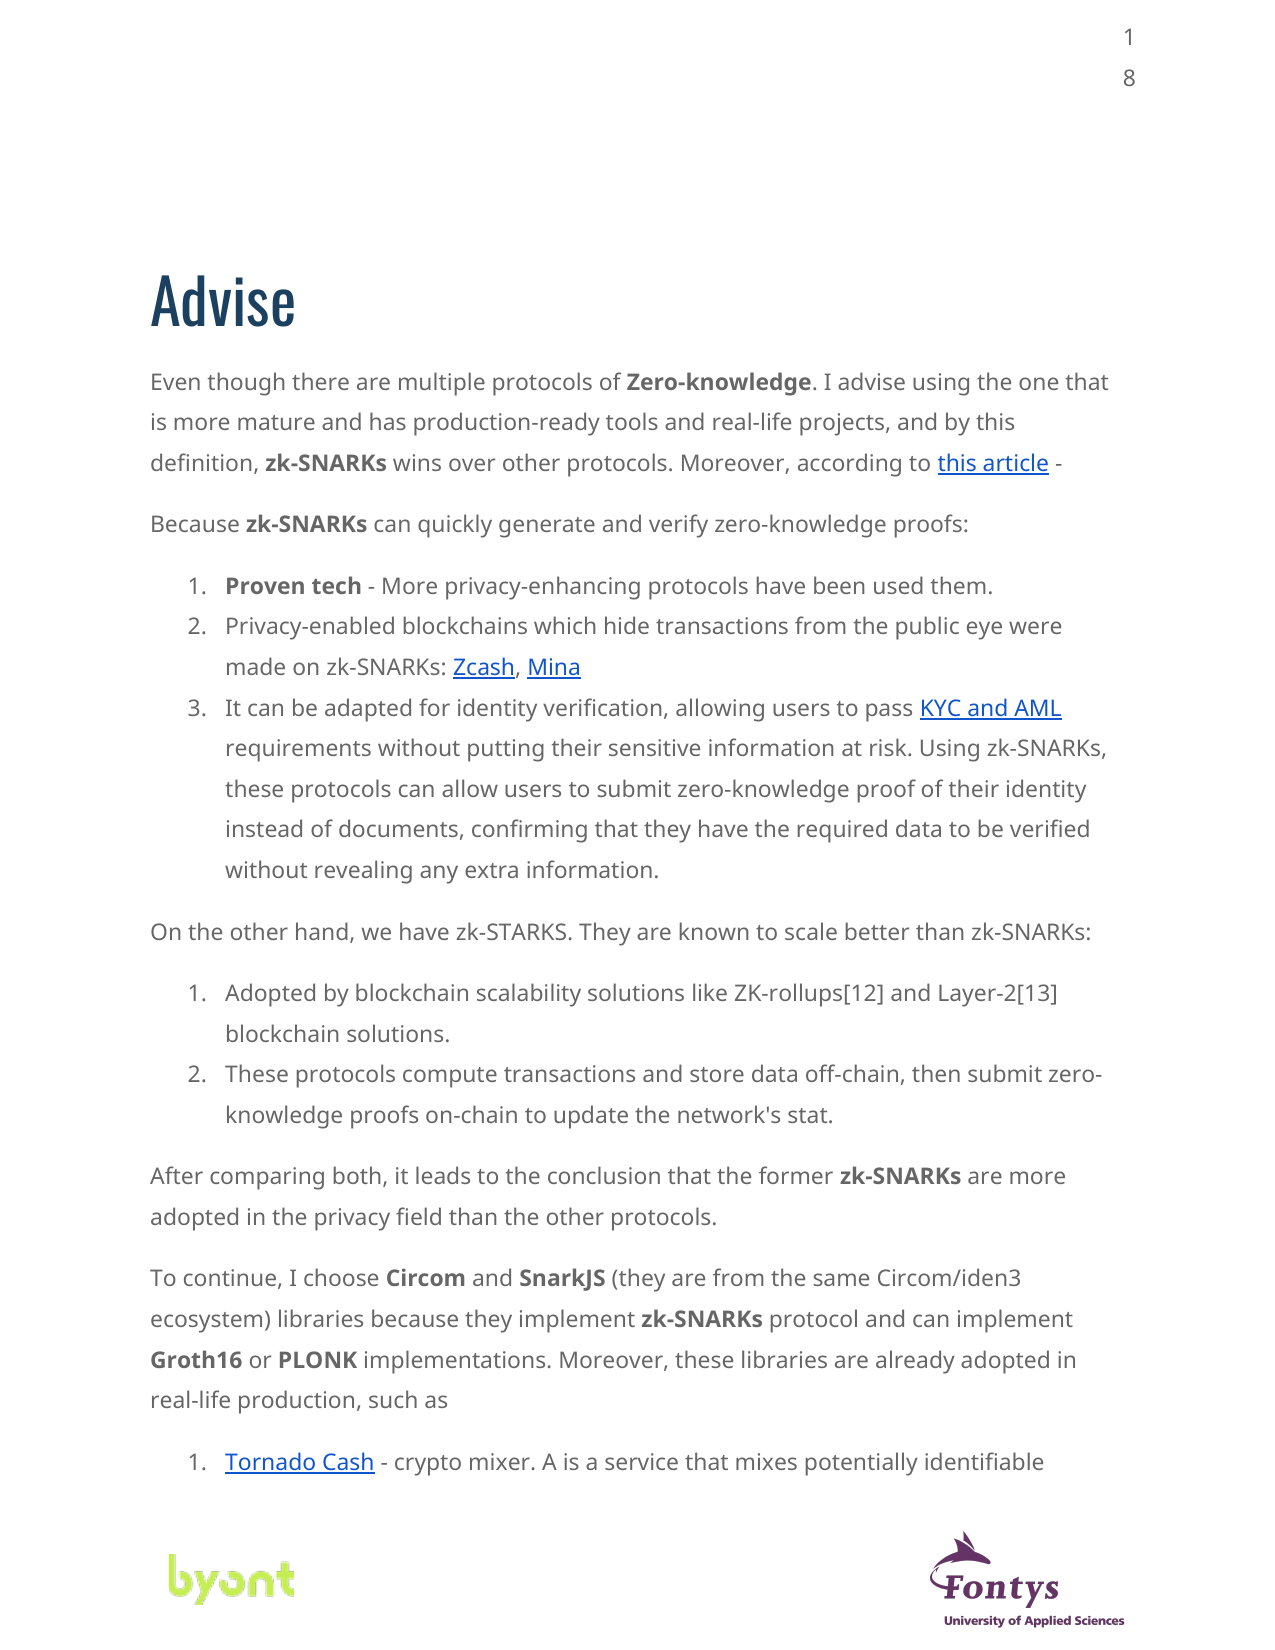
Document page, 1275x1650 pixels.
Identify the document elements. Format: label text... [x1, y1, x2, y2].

subtitle Advise [150, 252, 1125, 345]
picture [928, 1530, 1126, 1629]
text Because zk-SNARKs can quickly generate and verify zero-knowledge proofs: [150, 508, 1125, 539]
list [187, 1446, 1125, 1477]
list Privacy-enabled blockchains which hide transactions from the public eye were made on zk-SNARKs: Zcash, Mina [187, 610, 1125, 682]
list Adopted by blockchain scalability solutions like ZK-rollups[12] and Layer-2[13] blockchain solutions. [187, 977, 1125, 1049]
text After comparing both, it leads to the conclusion that the former zk-SNARKs are more adopted in the privacy field than the other protocols. [150, 1160, 1125, 1232]
list These protocols compute transactions and store data off-chain, then submit zero-knowledge proofs on-chain to update the network's stat. [187, 1058, 1125, 1130]
text To continue, I choose Circom and SnarkJS (they are from the same Circom/iden3 ecosystem) libraries because they implement zk-SNARKs protocol and can implement Groth16 or PLONK implementations. Moreover, these libraries are already adopted in real-life production, such as [150, 1262, 1125, 1416]
text Even though there are multiple protocols of Zero-knowledge. I advise using the one that is more mature and has production-ready tools and real-life projects, and by this definition, zk-SNARKs wins over other protocols. Moreover, according to this article - [150, 366, 1125, 478]
list It can be adapted for identity verification, allowing users to pass KYC and AML requirements without putting their sensitive information at risk. Using zk-SNARKs, these protocols can allow users to submit zero-knowledge proof of their identity instead of documents, confirming that they have the required data to be verified without revealing any extra information. [187, 692, 1125, 885]
list Proven tech - More privacy-enhancing protocols have been used them. [187, 570, 1125, 601]
text On the other hand, we have zk-STARKS. They are known to scale better than zk-SNARKs: [150, 916, 1125, 947]
picture [168, 1554, 294, 1605]
